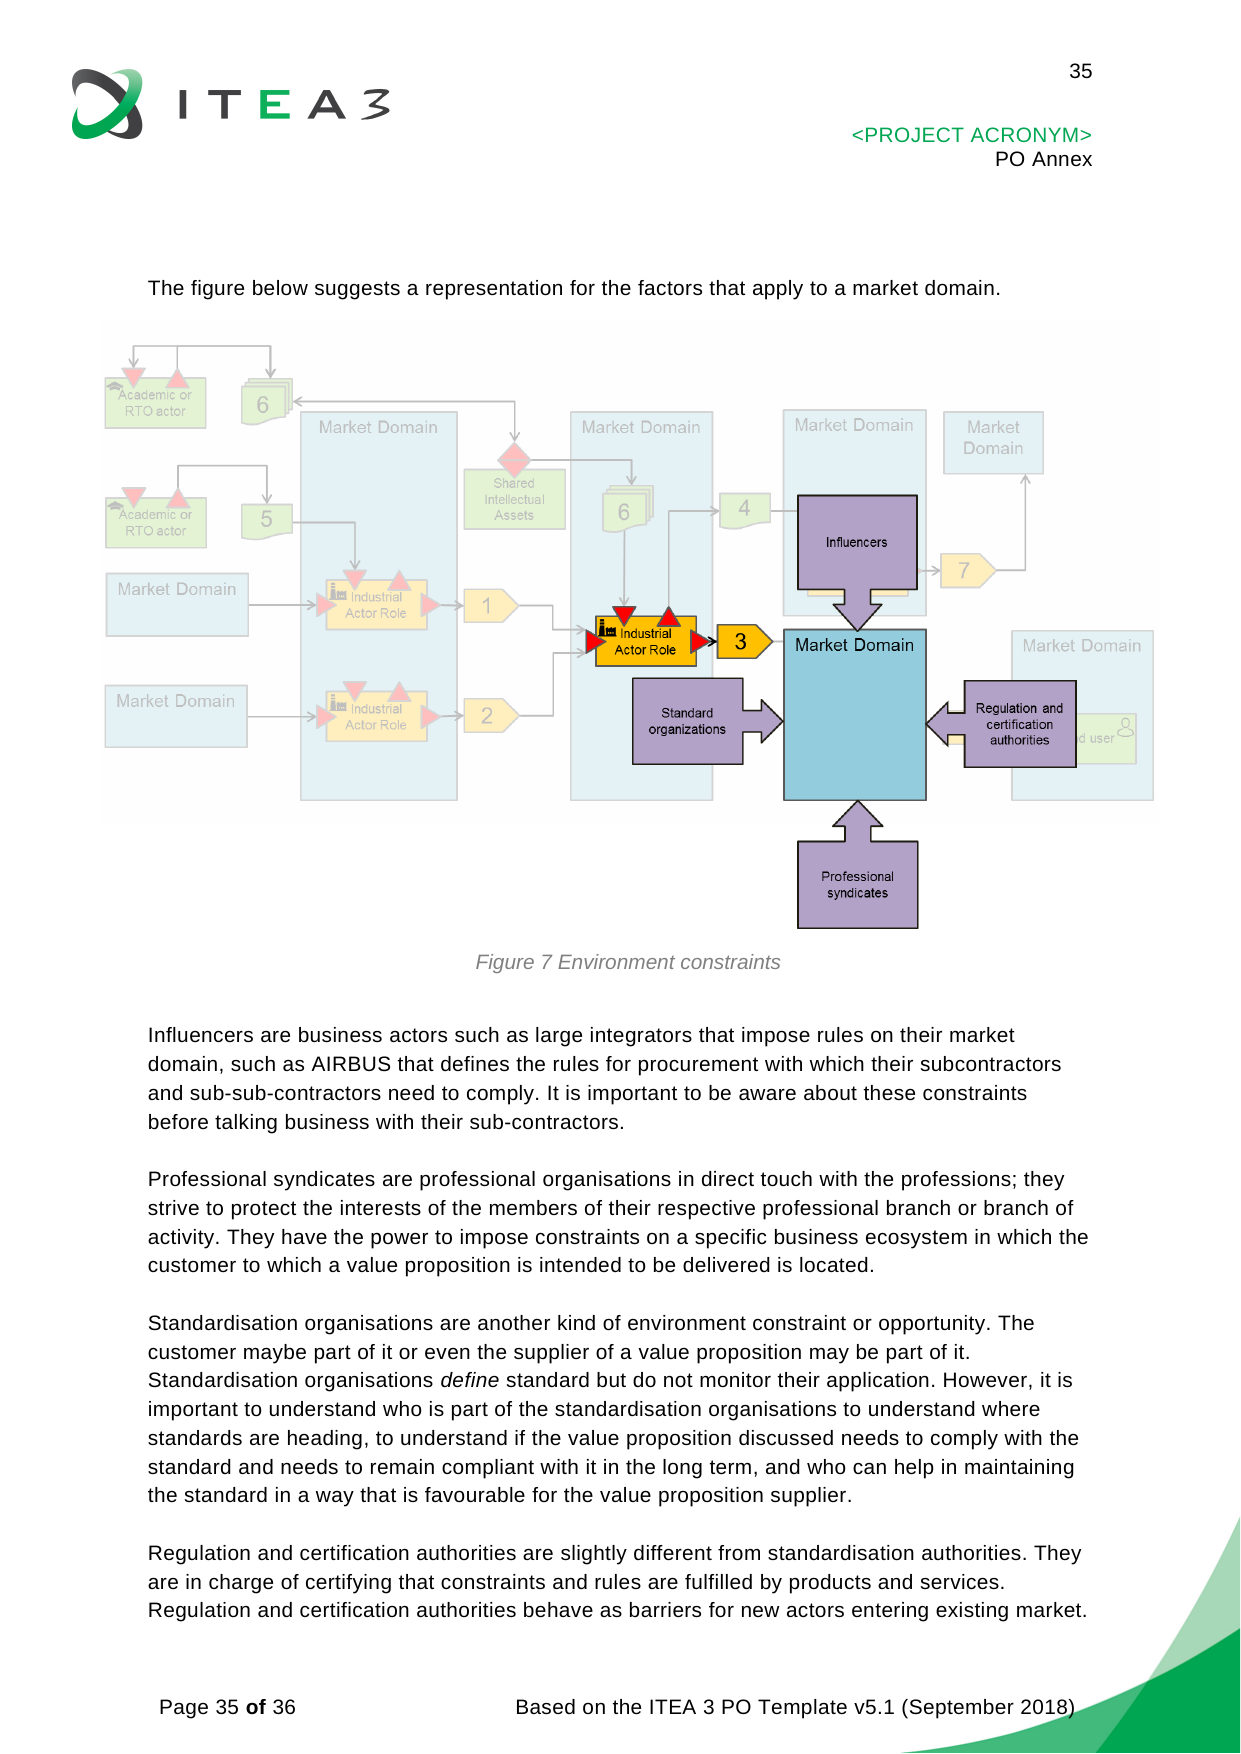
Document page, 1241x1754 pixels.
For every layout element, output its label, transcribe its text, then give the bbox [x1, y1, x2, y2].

text Professional syndicates are professional organisations in direct touch with the professions; they strive to protect the interests of the members of their respective professional branch or branch of activity. They have the power to impose constraints on a specific business ecosystem in which the customer to which a value proposition is intended to be delivered is located. [148, 1167, 1092, 1277]
picture [98, 321, 1160, 929]
picture [0, 0, 442, 198]
text Influencers are business actors such as large integrators that impose rules on their market domain, such as AIRBUS that defines the rules for procurement with which their subcontractors and sub-sub-contractors need to comply. It is important to be aware about these constraints before talking business with their sub-contractors. [148, 1023, 1092, 1133]
text The figure below suggests a representation for the factors that apply to a market domain. [148, 276, 1092, 300]
picture [810, 1484, 1241, 1753]
text Standardisation organisations are another kind of environment constraint or opportunity. The customer maybe part of it or even the supplier of a value proposition may be part of it. Standardisation organisations define standard but do not monitor their application. However, it is important to understand who is part of the standardisation organisations to understand where standards are heading, to understand if the value proposition discussed needs to comply with the standard and needs to remain compliant with it in the long term, and who can help in maintaining the standard in a way that is favourable for the value proposition supplier. [148, 1311, 1092, 1507]
